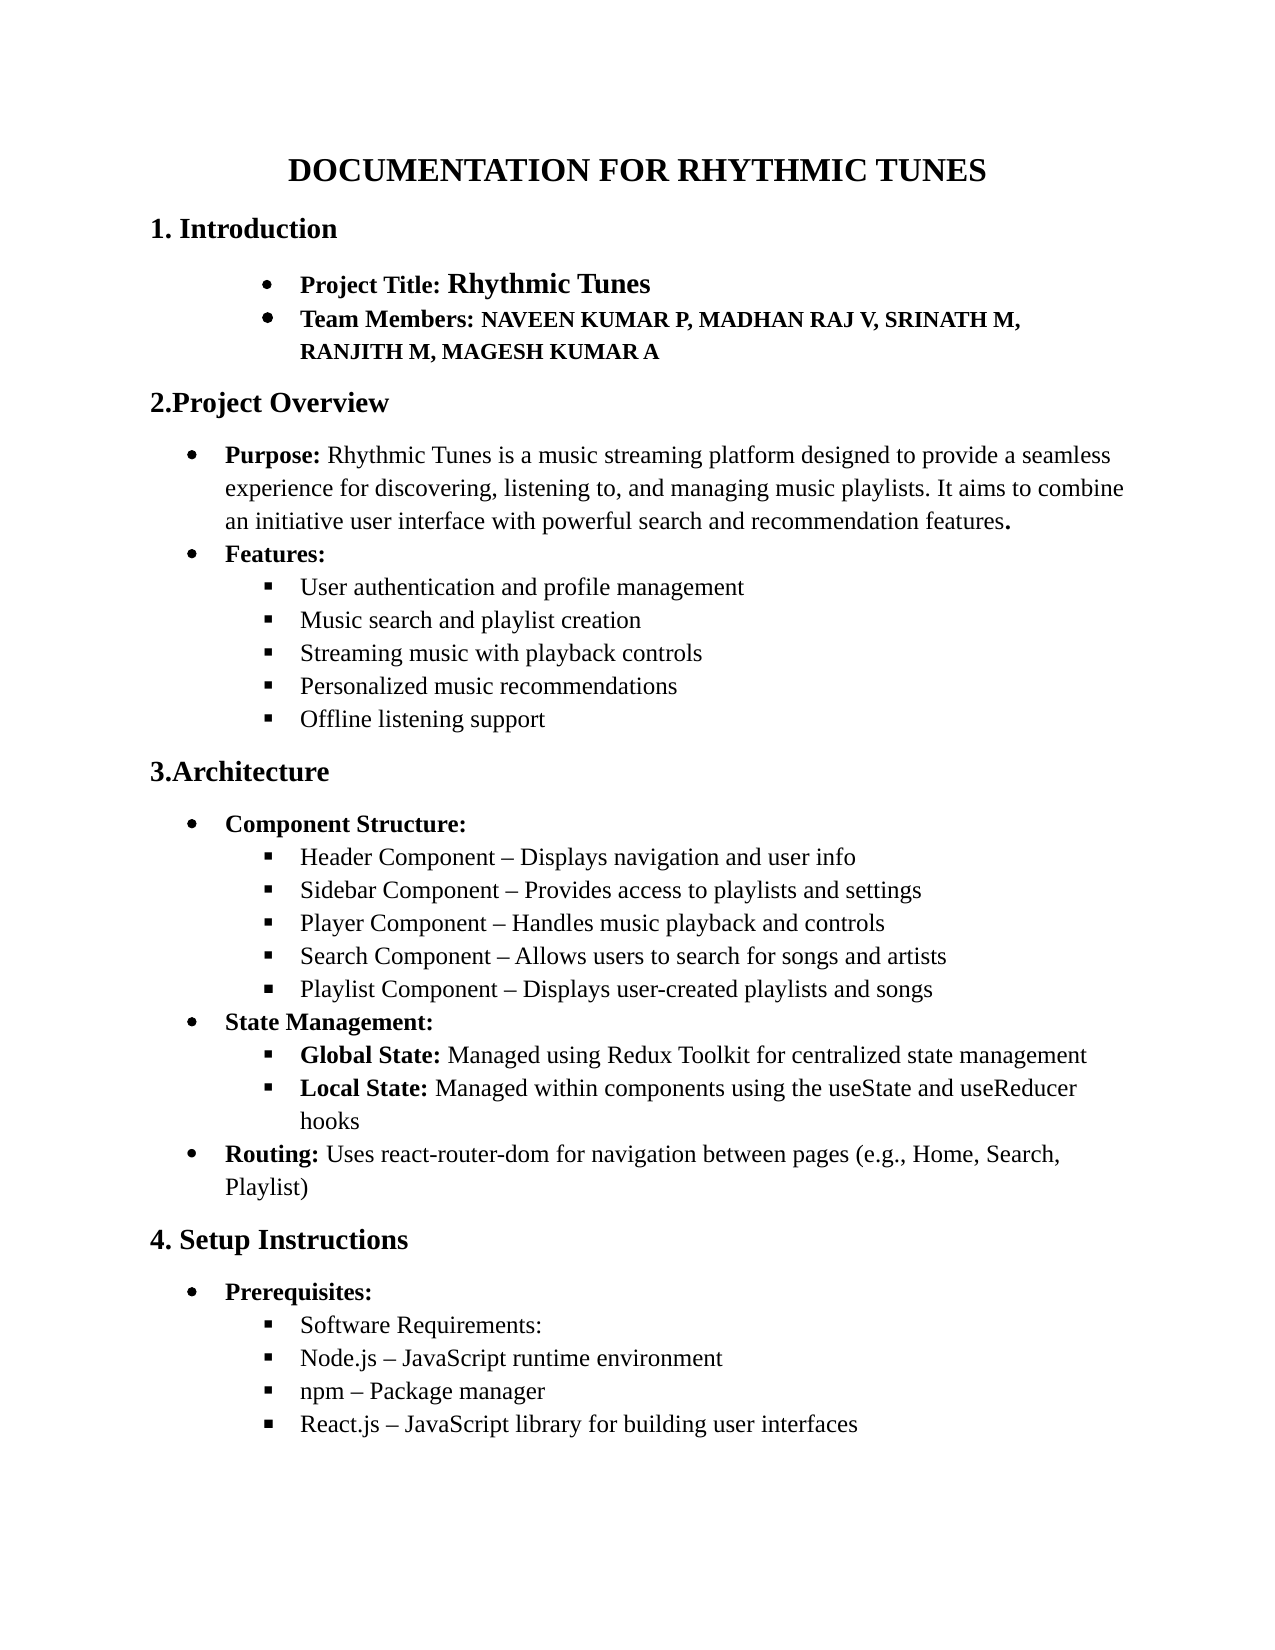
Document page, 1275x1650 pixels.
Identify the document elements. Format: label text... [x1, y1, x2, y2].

list Playlist Component – Displays user-created playlists and songs [262, 974, 1125, 1003]
text 4. Setup Instructions [150, 1222, 1125, 1256]
list Node.js – JavaScript runtime environment [262, 1343, 1125, 1372]
list Global State: Managed using Redux Toolkit for centralized state management [262, 1040, 1125, 1069]
list Sidebar Component – Provides access to playlists and settings [262, 875, 1125, 904]
list Header Component – Displays navigation and user info [262, 842, 1125, 871]
list Offline listening support [262, 704, 1125, 733]
list Streaming music with playback controls [262, 638, 1125, 667]
list Routing: Uses react-router-dom for navigation between pages (e.g., Home, Search, Playlist) [187, 1139, 1125, 1201]
text 1. Introduction [150, 211, 1125, 244]
list User authentication and profile management [262, 572, 1125, 601]
list Music search and playlist creation [262, 605, 1125, 634]
list Project Title: Rhythmic Tunes [262, 266, 1125, 299]
list Search Component – Allows users to search for songs and artists [262, 941, 1125, 970]
text DOCUMENTATION FOR RHYTHMIC TUNES [150, 150, 1125, 188]
list Player Component – Handles music playback and controls [262, 908, 1125, 937]
list Component Structure: [187, 809, 1125, 838]
list React.js – JavaScript library for building user interfaces [262, 1409, 1125, 1438]
text 3.Architecture [150, 754, 1125, 787]
list Prerequisites: [187, 1277, 1125, 1306]
list Personalized music recommendations [262, 671, 1125, 700]
text 2.Project Overview [150, 385, 1125, 418]
list Local State: Managed within components using the useState and useReducer hooks [262, 1073, 1125, 1135]
list Team Members: NAVEEN KUMAR P, MADHAN RAJ V, SRINATH M, RANJITH M, MAGESH KUMAR A [262, 304, 1125, 364]
list Software Requirements: [262, 1310, 1125, 1339]
list npm – Package manager [262, 1376, 1125, 1405]
list Features: [187, 539, 1125, 568]
list Purpose: Rhythmic Tunes is a music streaming platform designed to provide a seamless experience for discovering, listening to, and managing music playlists. It aims to combine an initiative user interface with powerful search and recommendation features. [187, 440, 1125, 535]
list State Management: [187, 1007, 1125, 1036]
